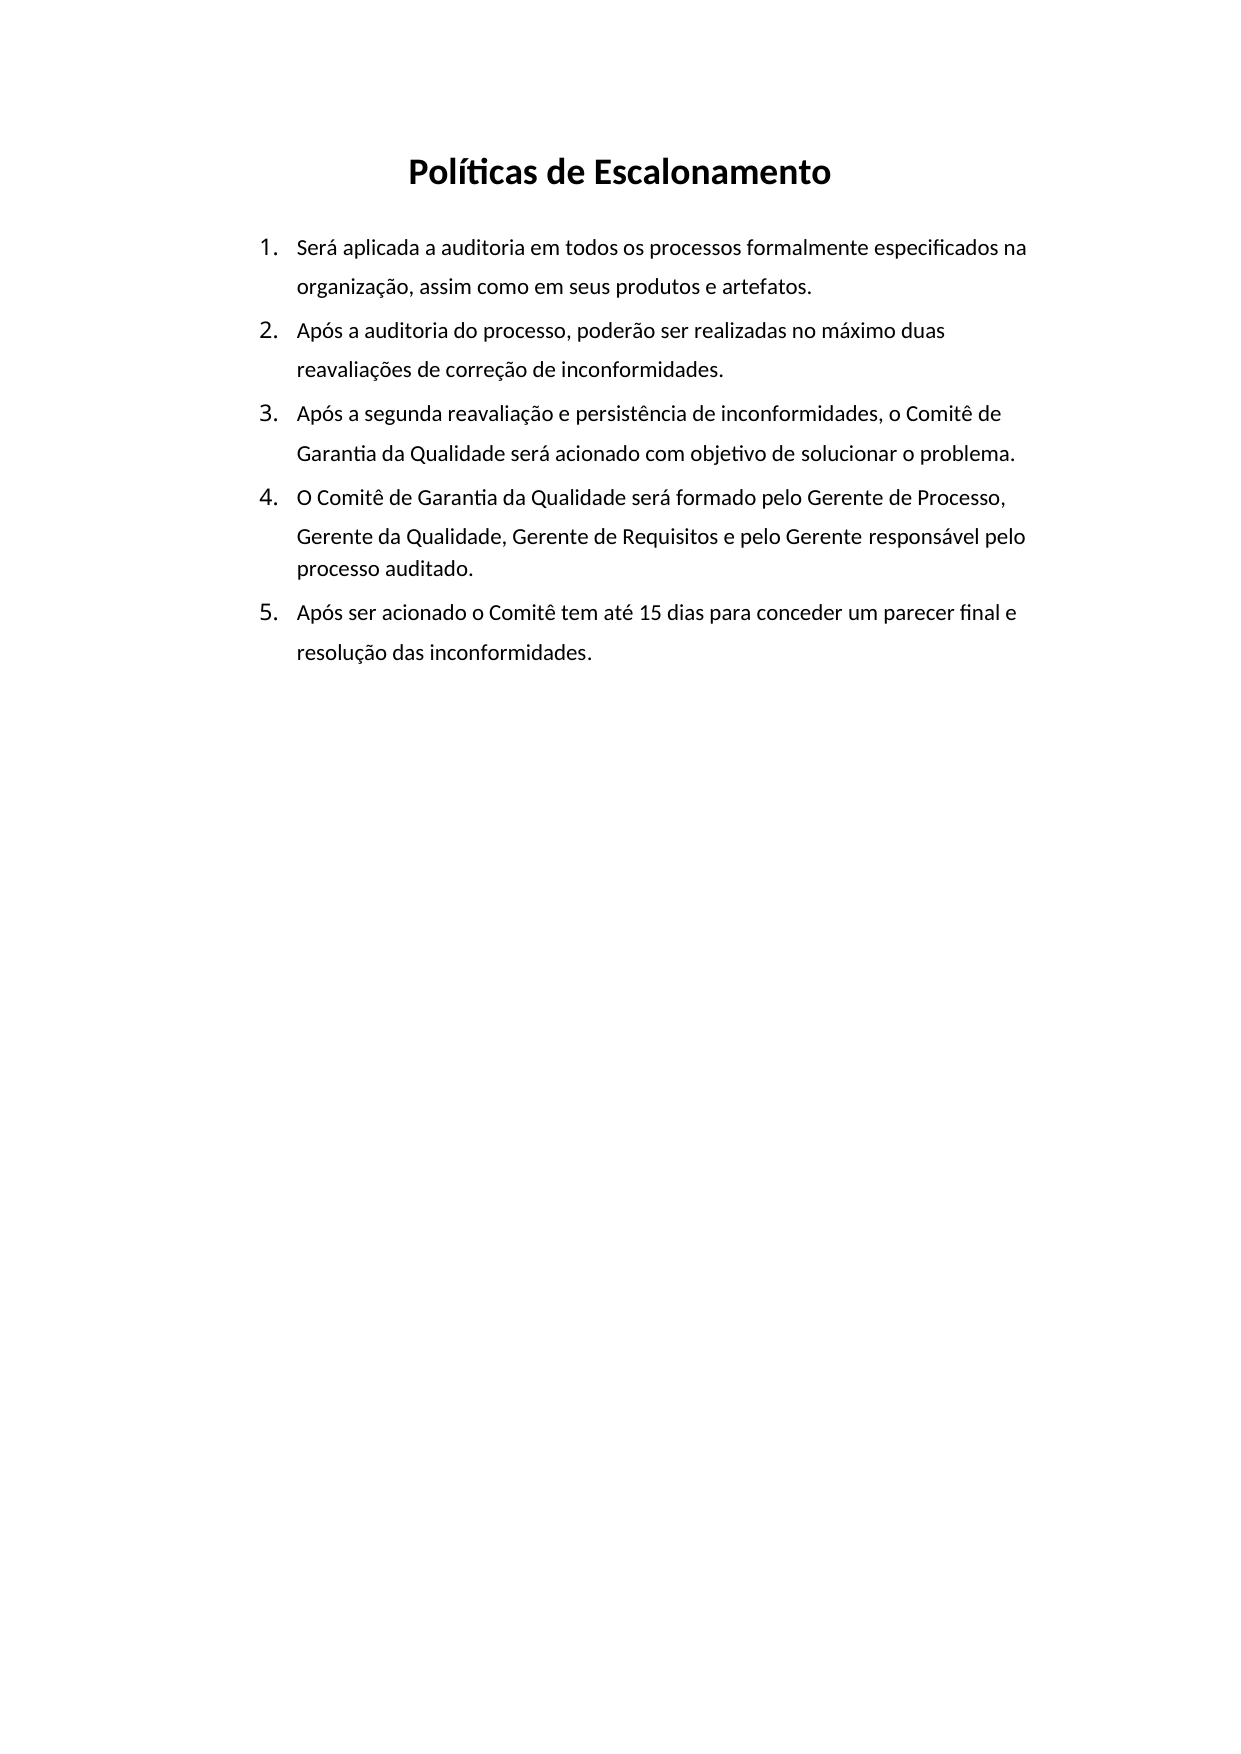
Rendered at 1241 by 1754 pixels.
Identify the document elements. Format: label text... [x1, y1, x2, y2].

list Após a auditoria do processo, poderão ser realizadas no máximo duas reavaliações de correção de inconformidades. [259, 304, 1063, 384]
text Políticas de Escalonamento [177, 148, 1063, 193]
list Será aplicada a auditoria em todos os processos formalmente especificados na organização, assim como em seus produtos e artefatos. [259, 221, 1063, 300]
list O Comitê de Garantia da Qualidade será formado pelo Gerente de Processo, Gerente da Qualidade, Gerente de Requisitos e pelo Gerente responsável pelo processo auditado. [259, 471, 1063, 582]
list Após ser acionado o Comitê tem até 15 dias para conceder um parecer final e resolução das inconformidades. [259, 587, 1063, 666]
list Após a segunda reavaliação e persistência de inconformidades, o Comitê de Garantia da Qualidade será acionado com objetivo de solucionar o problema. [259, 388, 1063, 467]
